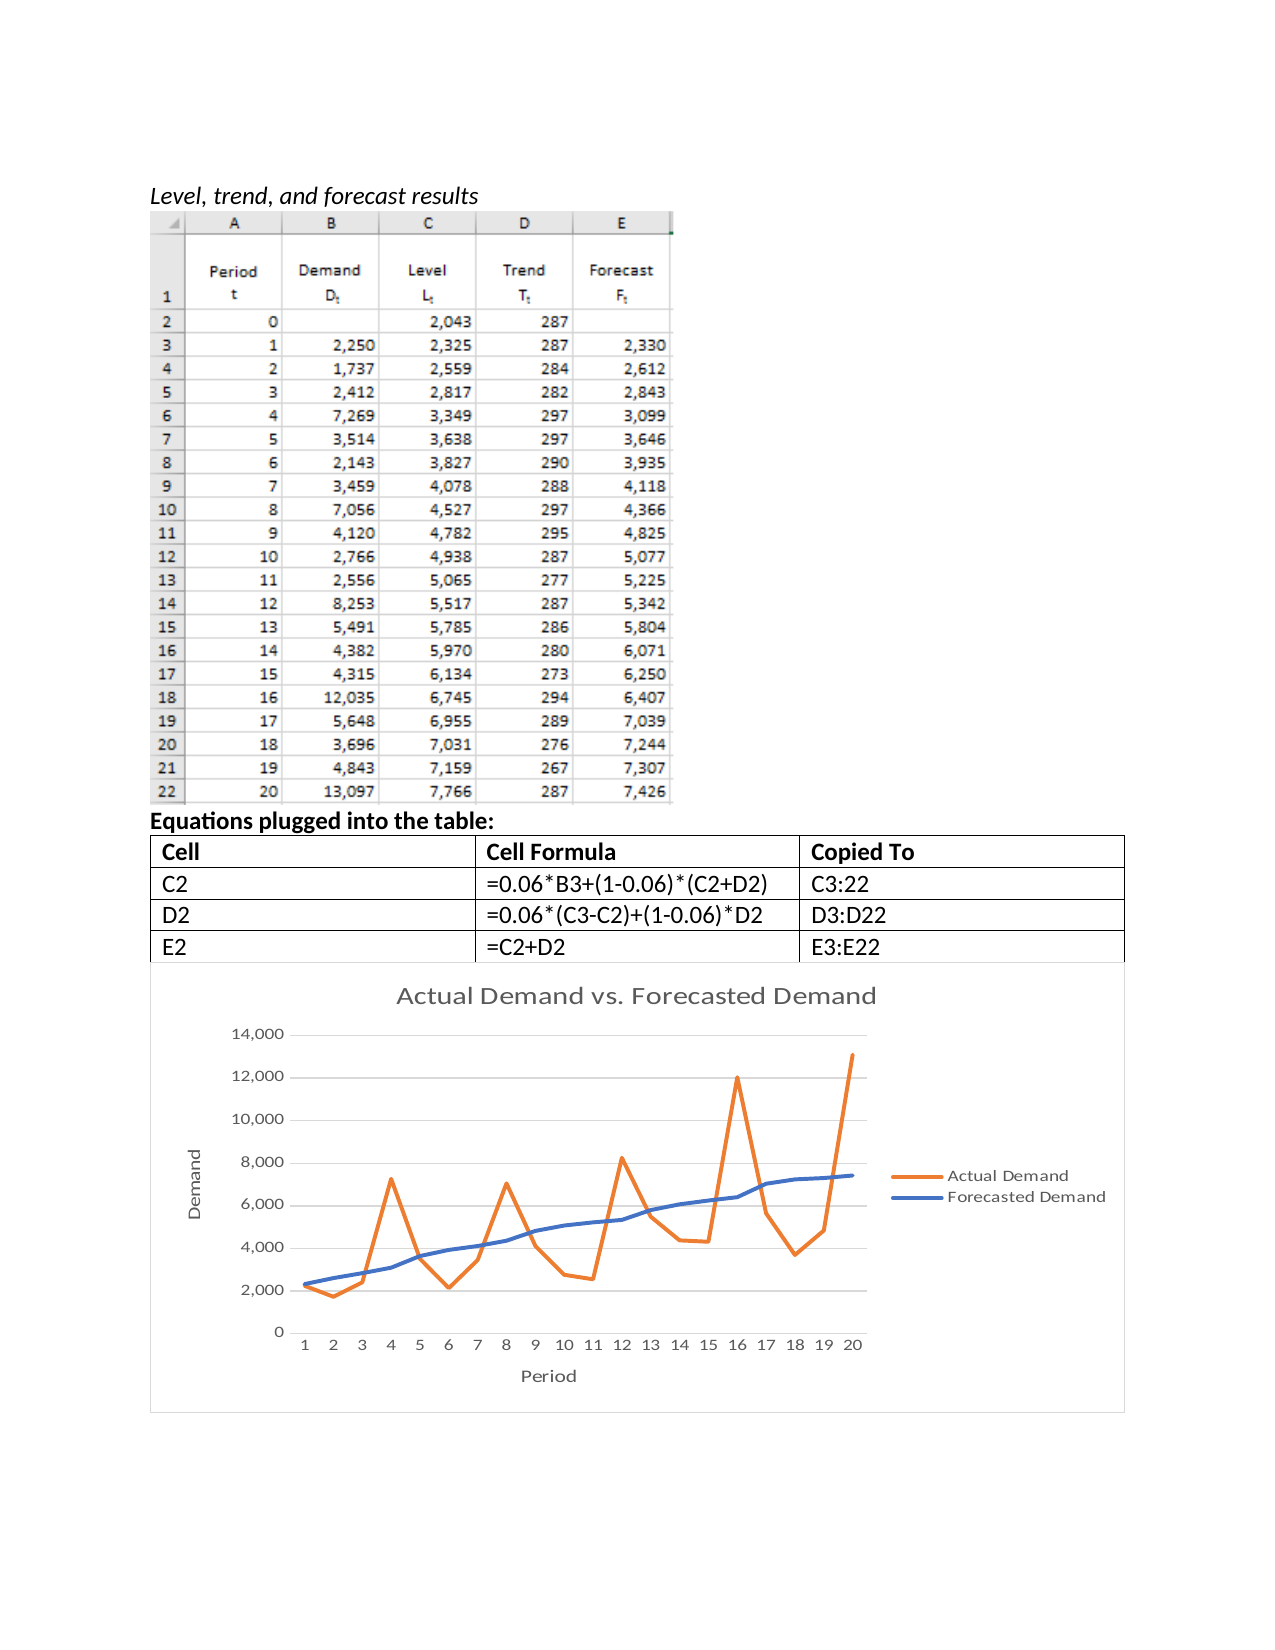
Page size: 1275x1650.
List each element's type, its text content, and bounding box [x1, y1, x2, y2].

table_cell D2 [151, 900, 475, 930]
table_header Cell [151, 836, 475, 867]
table_cell C3:22 [800, 868, 1124, 898]
table_cell =0.06*(C3-C2)+(1-0.06)*D2 [476, 900, 799, 930]
table_cell E3:E22 [800, 931, 1124, 962]
table_header Copied To [800, 836, 1124, 867]
table_cell C2 [151, 868, 475, 898]
table_header Cell Formula [476, 836, 799, 867]
text Level, trend, and forecast results [150, 181, 1125, 211]
table_cell =0.06*B3+(1-0.06)*(C2+D2) [476, 868, 799, 898]
table_cell D3:D22 [800, 900, 1124, 930]
text Equations plugged into the table: [150, 805, 1125, 835]
table_cell =C2+D2 [476, 931, 799, 962]
table_cell E2 [151, 931, 475, 962]
picture [150, 211, 674, 805]
